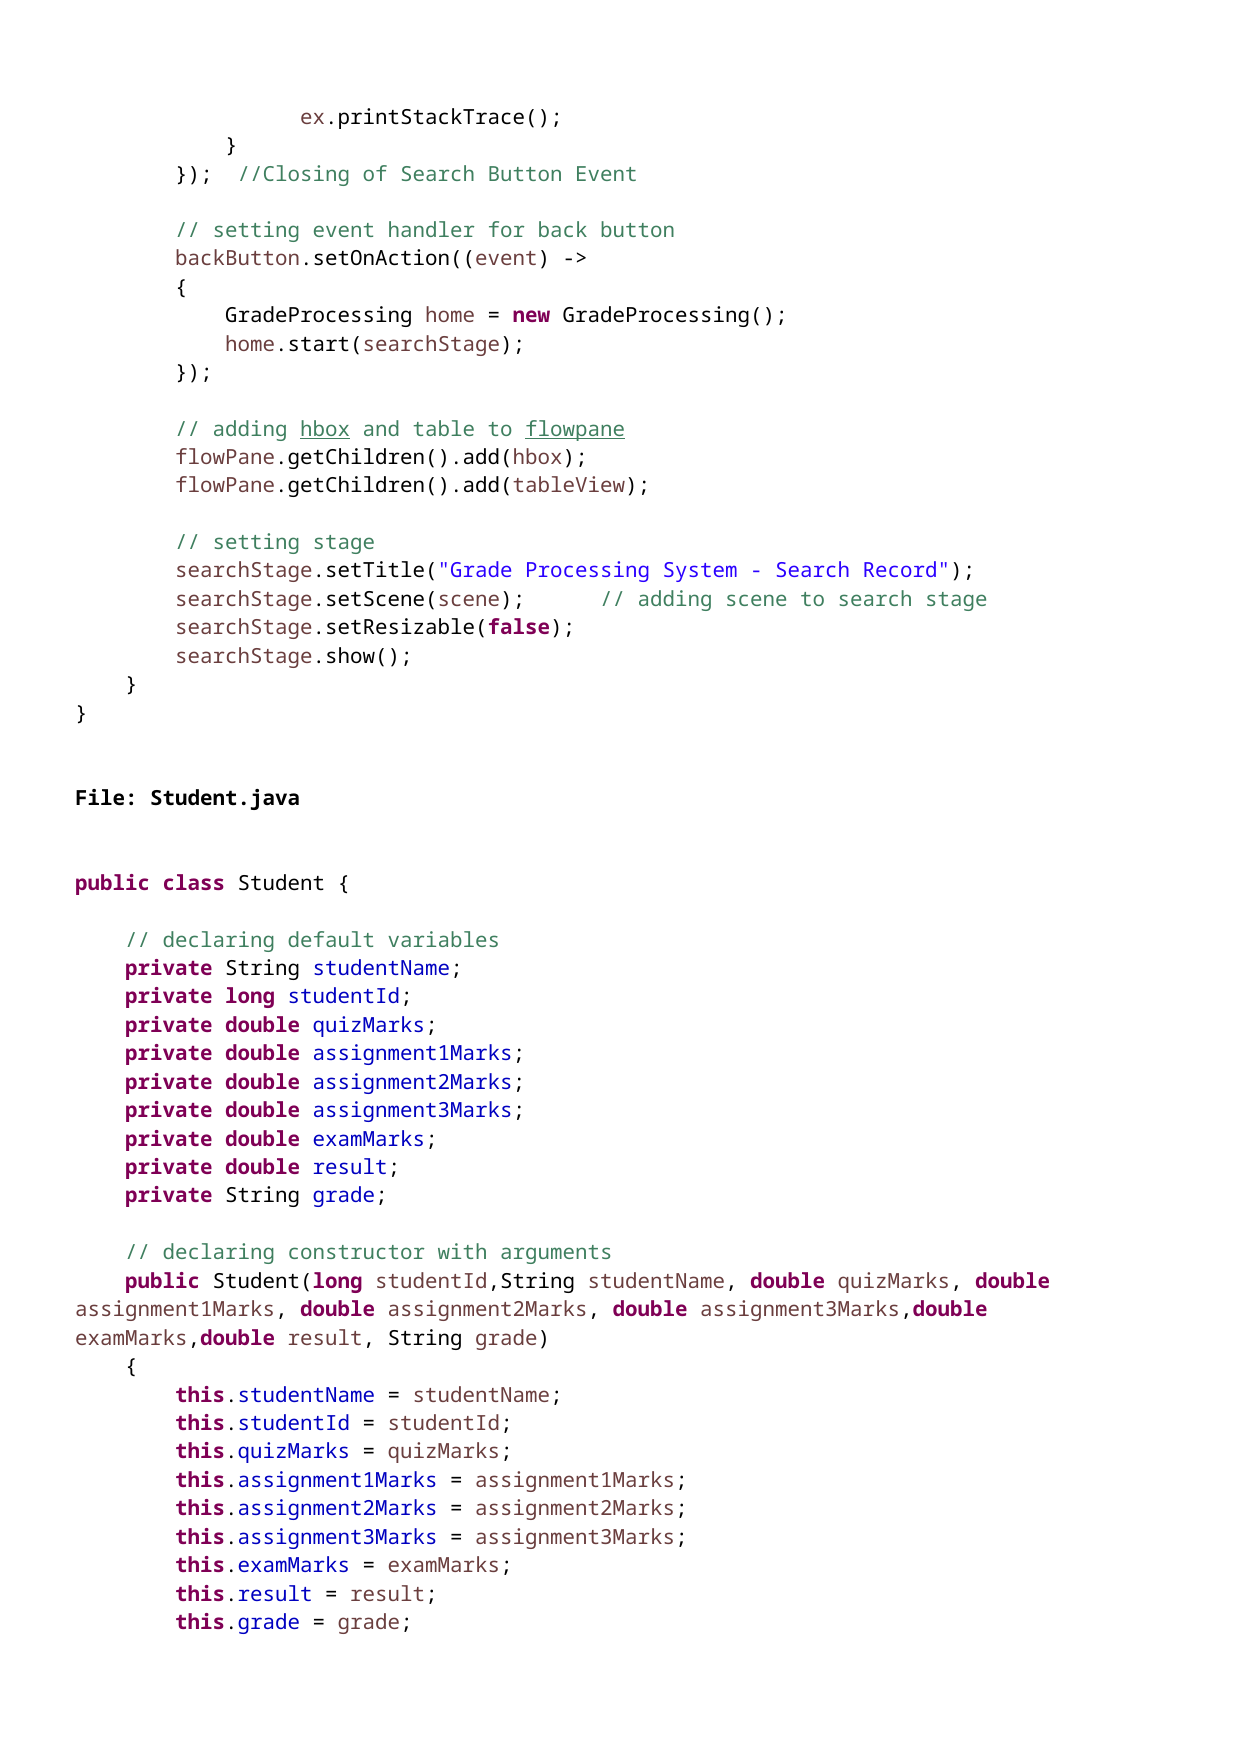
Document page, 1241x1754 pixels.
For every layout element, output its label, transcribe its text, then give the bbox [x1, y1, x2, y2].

text GradeProcessing home = new GradeProcessing(); [75, 300, 1165, 329]
text private double assignment1Marks; [75, 1038, 1165, 1067]
text } [75, 130, 1165, 159]
text private long studentId; [75, 982, 1165, 1010]
text searchStage.setScene(scene); // adding scene to search stage [75, 584, 1165, 612]
text private String studentName; [75, 953, 1165, 982]
text home.start(searchStage); [75, 329, 1165, 357]
text // setting stage [75, 527, 1165, 556]
text { [75, 272, 1165, 300]
text this.studentId = studentId; [75, 1408, 1165, 1437]
text private double assignment3Marks; [75, 1095, 1165, 1124]
text { [75, 1351, 1165, 1380]
text searchStage.show(); [75, 641, 1165, 669]
text private double quizMarks; [75, 1010, 1165, 1038]
text } [75, 669, 1165, 698]
text private String grade; [75, 1181, 1165, 1209]
text // declaring default variables [75, 925, 1165, 953]
text backButton.setOnAction((event) -> [75, 243, 1165, 272]
text this.studentName = studentName; [75, 1380, 1165, 1408]
text private double examMarks; [75, 1124, 1165, 1152]
text }); //Closing of Search Button Event [75, 159, 1165, 187]
text this.assignment2Marks = assignment2Marks; [75, 1493, 1165, 1522]
text private double result; [75, 1152, 1165, 1181]
text searchStage.setResizable(false); [75, 612, 1165, 641]
text this.result = result; [75, 1579, 1165, 1607]
text searchStage.setTitle("Grade Processing System - Search Record"); [75, 556, 1165, 584]
text this.quizMarks = quizMarks; [75, 1437, 1165, 1465]
text private double assignment2Marks; [75, 1067, 1165, 1095]
text this.assignment1Marks = assignment1Marks; [75, 1465, 1165, 1493]
text this.examMarks = examMarks; [75, 1550, 1165, 1579]
text this.assignment3Marks = assignment3Marks; [75, 1522, 1165, 1550]
text // declaring constructor with arguments [75, 1237, 1165, 1266]
text File: Student.java [75, 783, 1165, 811]
text flowPane.getChildren().add(hbox); [75, 442, 1165, 471]
text this.grade = grade; [75, 1607, 1165, 1636]
text // adding hbox and table to flowpane [75, 414, 1165, 442]
text // setting event handler for back button [75, 215, 1165, 243]
text public Student(long studentId,String studentName, double quizMarks, double assignment1Marks, double assignment2Marks, double assignment3Marks,double examMarks,double result, String grade) [75, 1266, 1165, 1351]
text flowPane.getChildren().add(tableView); [75, 471, 1165, 499]
text ex.printStackTrace(); [75, 102, 1165, 130]
text public class Student { [75, 868, 1165, 897]
text }); [75, 357, 1165, 386]
text } [75, 698, 1165, 726]
